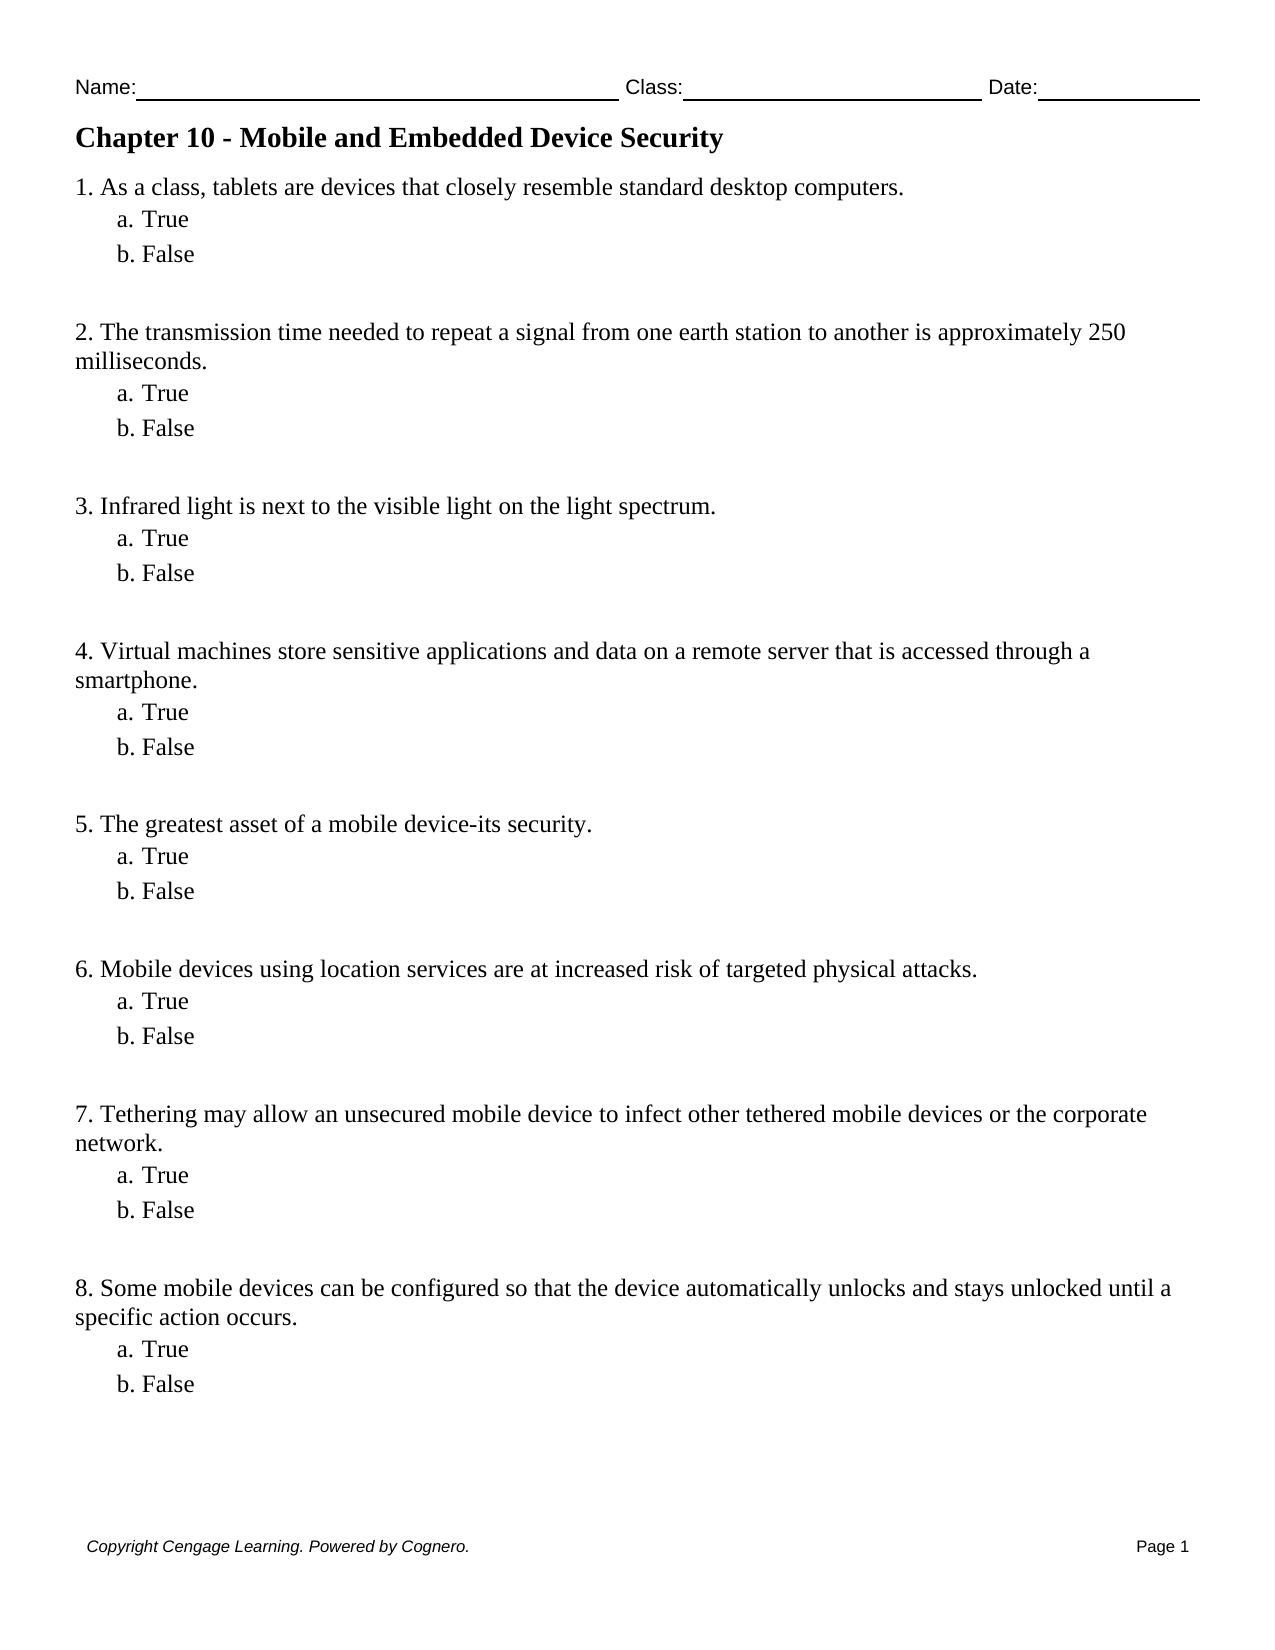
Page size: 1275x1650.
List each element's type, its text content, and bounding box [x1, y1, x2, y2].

table_header 8. Some mobile devices can be configured so that the device automatically unlocks and stays unlocked until a specific action occurs. [75, 1273, 1200, 1420]
table_header 3. Infrared light is next to the visible light on the light spectrum. [75, 491, 1200, 609]
table_header 6. Mobile devices using location services are at increased risk of targeted physical attacks. [75, 955, 1200, 1072]
table_header 1. As a class, tablets are devices that closely resemble standard desktop computers. [75, 173, 1200, 290]
table_header 2. The transmission time needed to repeat a signal from one earth station to another is approximately 250 milliseconds. [75, 318, 1200, 464]
table_header 7. Tethering may allow an unsecured mobile device to infect other tethered mobile devices or the corporate network. [75, 1099, 1200, 1246]
table_header 5. The greatest asset of a mobile device-its security. [75, 810, 1200, 927]
table_header 4. Virtual machines store sensitive applications and data on a remote server that is accessed through a smartphone. [75, 636, 1200, 783]
